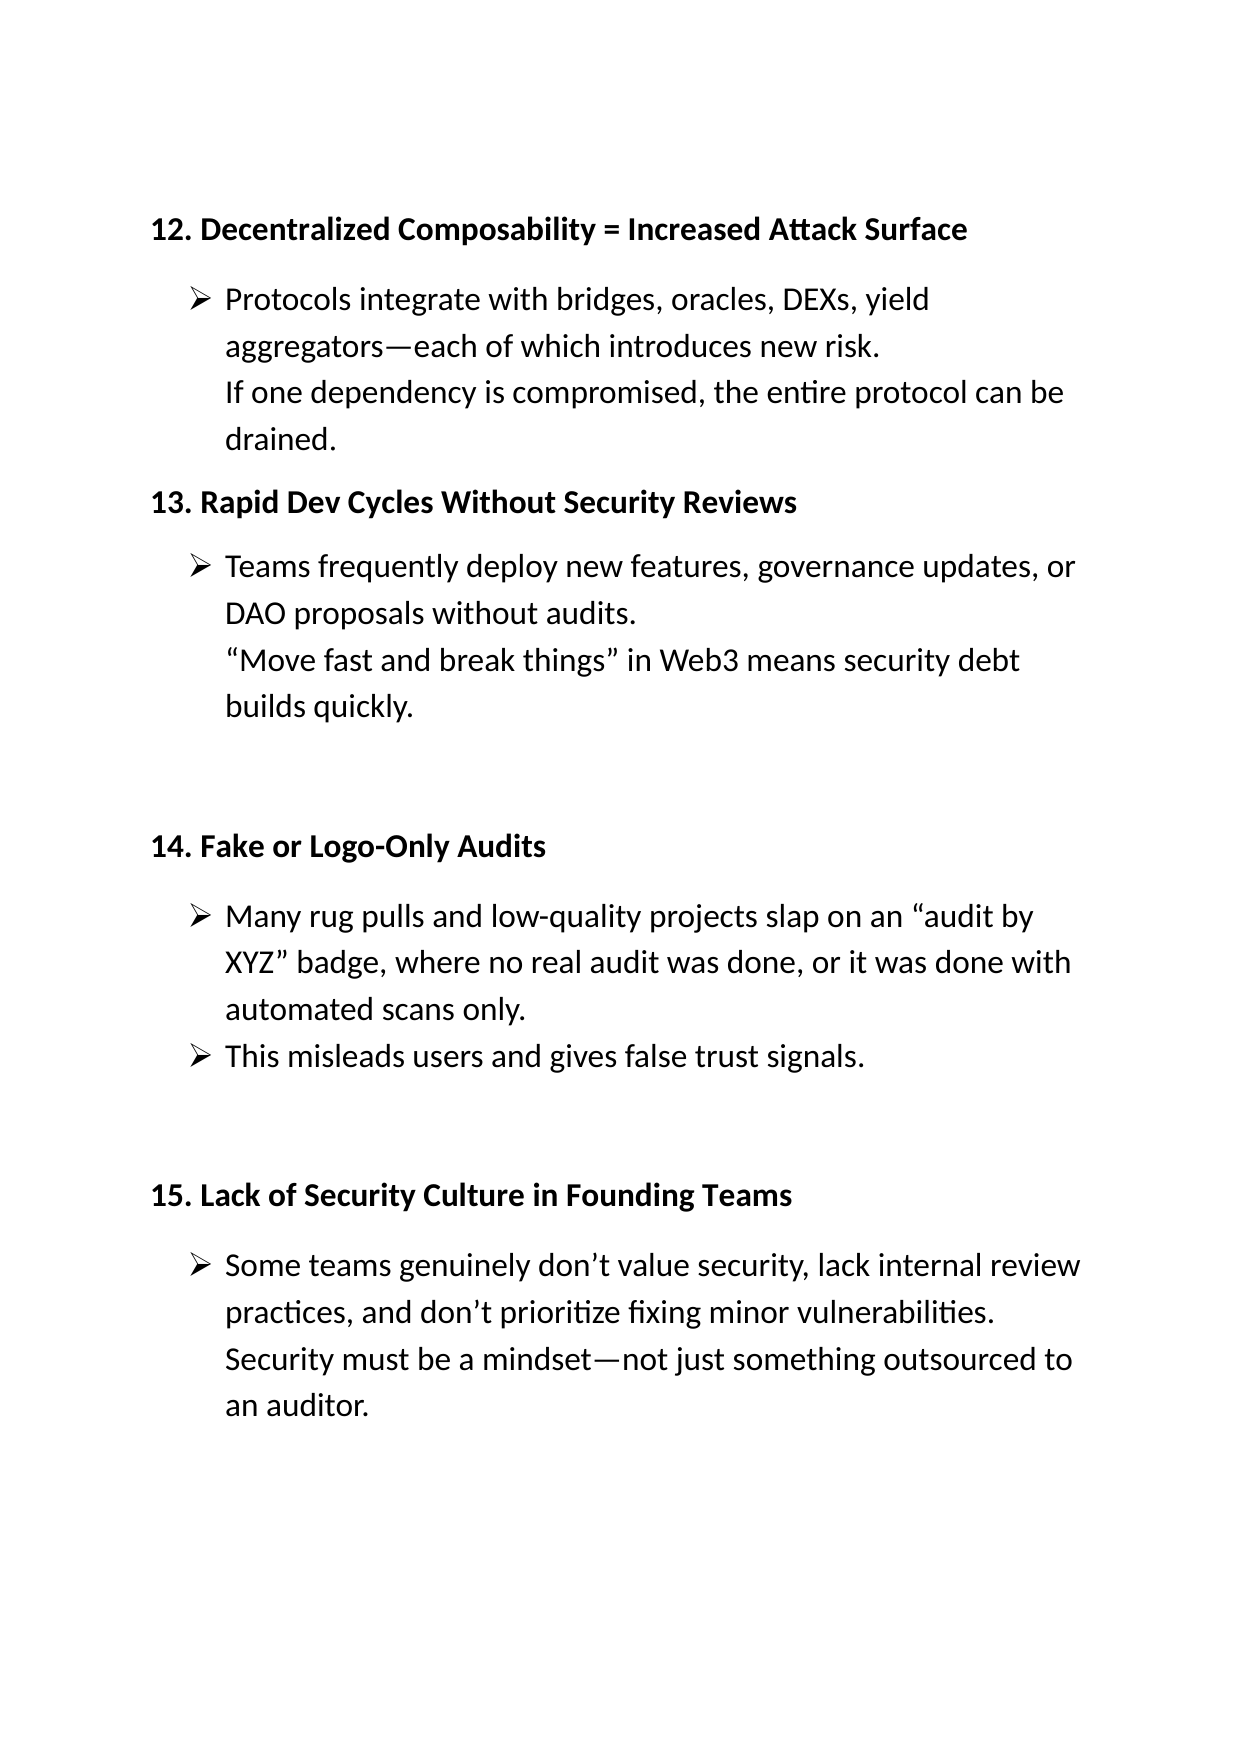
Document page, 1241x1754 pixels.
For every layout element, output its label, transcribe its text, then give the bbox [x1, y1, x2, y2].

text 14. Fake or Logo-Only Audits [150, 825, 1090, 865]
list This misleads users and gives false trust signals. [187, 1035, 1090, 1076]
text 12. Decentralized Composability = Increased Attack Surface [150, 208, 1090, 249]
list Teams frequently deploy new features, governance updates, or DAO proposals without audits. “Move fast and break things” in Web3 means security debt builds quickly. [187, 545, 1090, 726]
text 15. Lack of Security Culture in Founding Teams [150, 1174, 1090, 1215]
text 13. Rapid Dev Cycles Without Security Reviews [150, 482, 1090, 522]
list Some teams genuinely don’t value security, lack internal review practices, and don’t prioritize fixing minor vulnerabilities. Security must be a mindset—not just something outsourced to an auditor. [187, 1244, 1090, 1425]
list Protocols integrate with bridges, oracles, DEXs, yield aggregators—each of which introduces new risk. If one dependency is compromised, the entire protocol can be drained. [187, 278, 1090, 459]
list Many rug pulls and low-quality projects slap on an “audit by XYZ” badge, where no real audit was done, or it was done with automated scans only. [187, 894, 1090, 1029]
